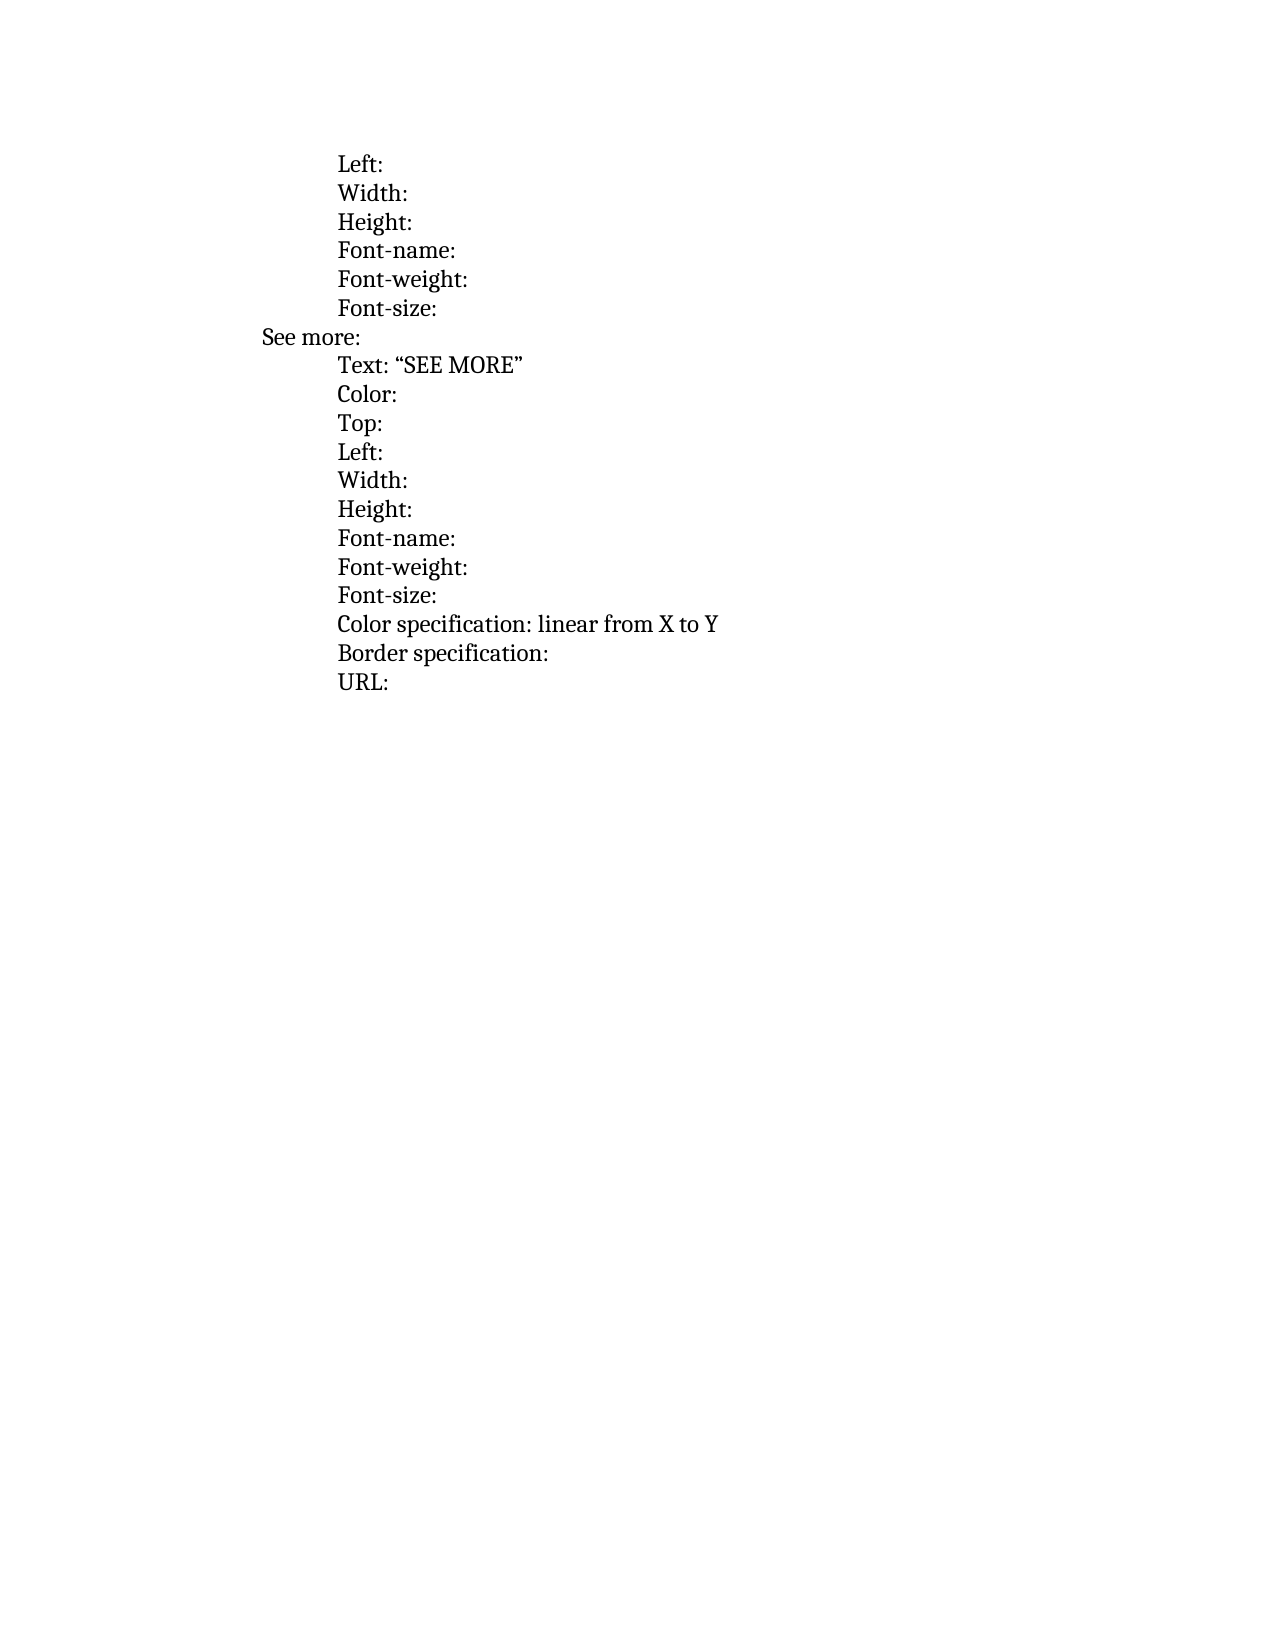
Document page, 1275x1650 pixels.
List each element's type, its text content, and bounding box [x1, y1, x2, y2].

text Width: [187, 466, 1087, 495]
text Font-weight: [187, 265, 1087, 294]
text Font-weight: [187, 552, 1087, 581]
text Border specification: [187, 639, 1087, 667]
text Height: [187, 207, 1087, 236]
text URL: [262, 667, 1087, 696]
text Text: “SEE MORE” [187, 351, 1087, 380]
text Left: [187, 437, 1087, 466]
text Height: [187, 495, 1087, 524]
text Color specification: linear from X to Y [187, 610, 1087, 639]
text Font-size: [187, 581, 1087, 610]
text See more: [187, 322, 1087, 351]
text Font-name: [187, 236, 1087, 265]
text Font-size: [187, 294, 1087, 322]
text Top: [187, 409, 1087, 437]
text Width: [187, 179, 1087, 207]
text Font-name: [187, 524, 1087, 552]
text Color: [187, 380, 1087, 409]
text Left: [187, 150, 1087, 179]
